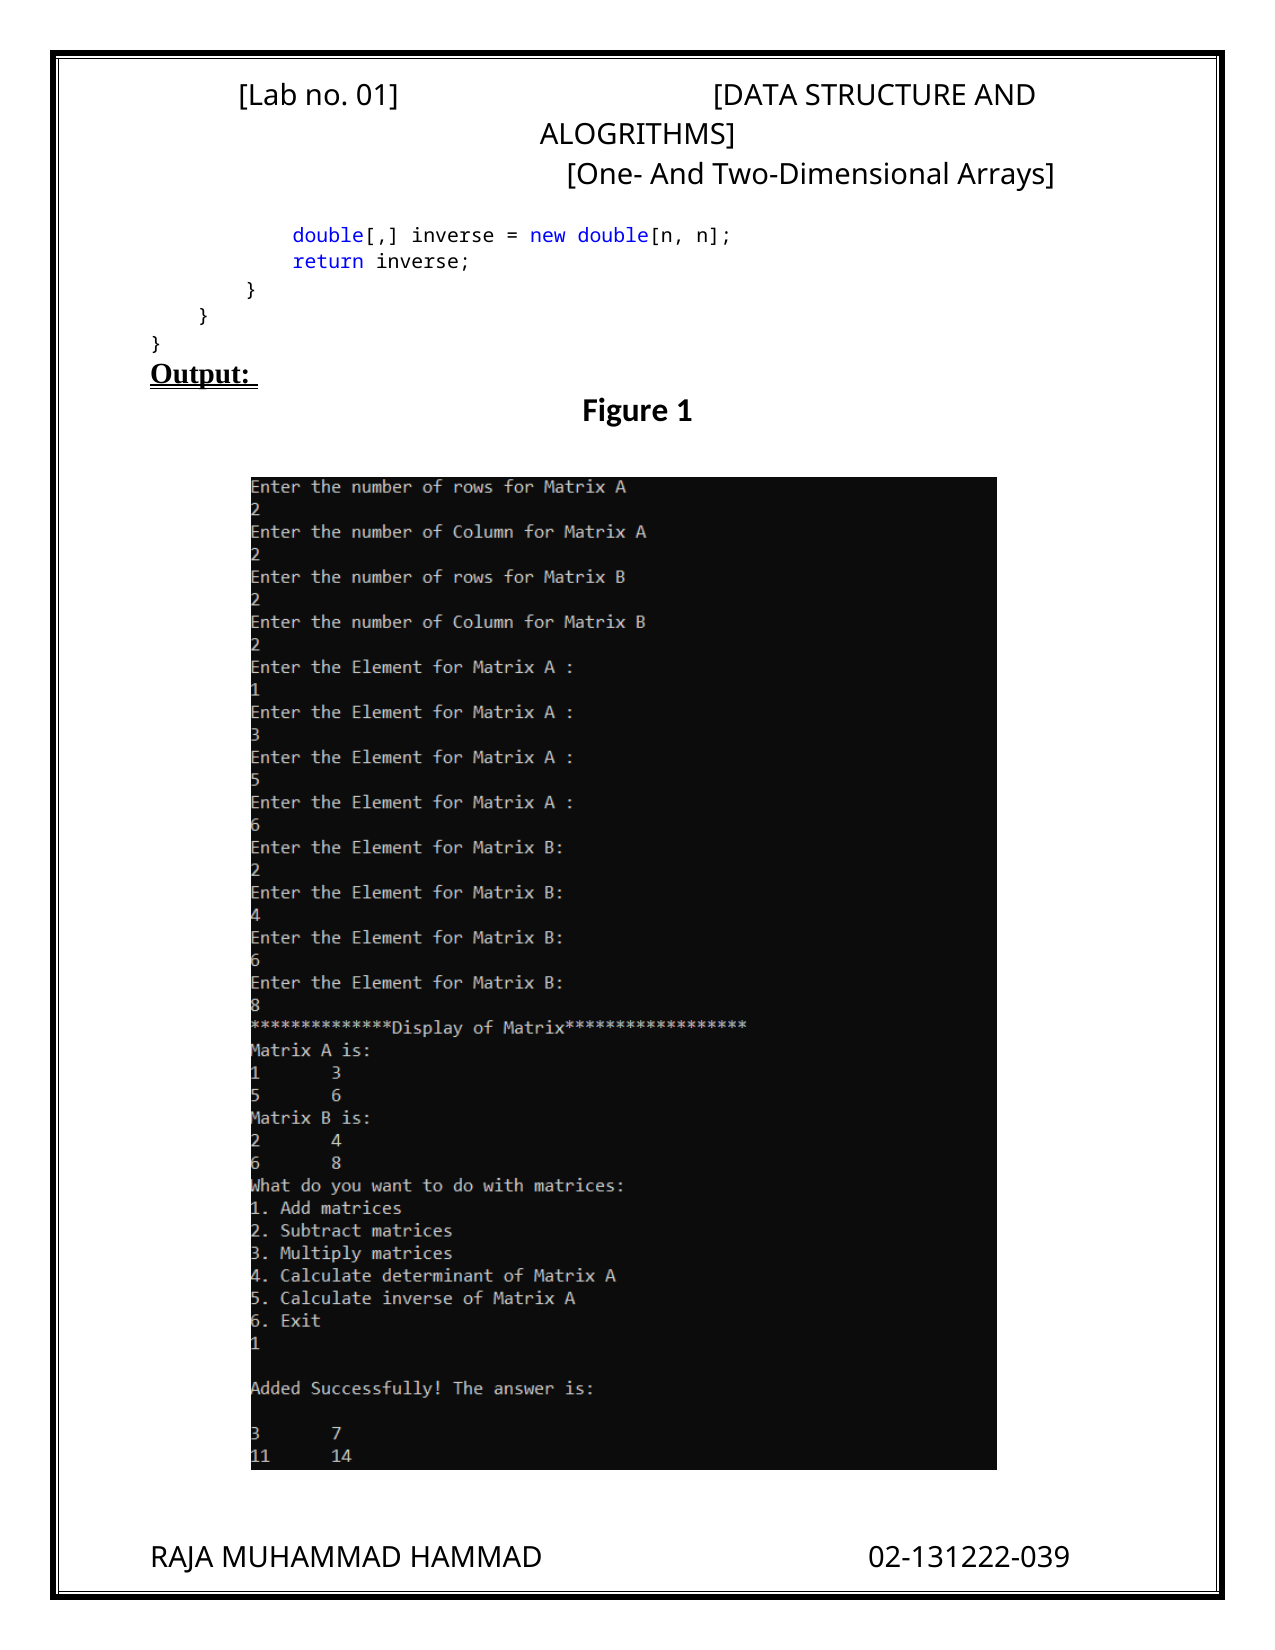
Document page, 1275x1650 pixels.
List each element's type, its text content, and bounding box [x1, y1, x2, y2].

text double[,] inverse = new double[n, n]; [150, 221, 1125, 248]
text return inverse; [150, 248, 1125, 275]
text } [150, 275, 1125, 302]
picture [250, 477, 996, 1467]
text Figure 1 [150, 389, 1125, 430]
text } [150, 329, 1125, 356]
text Output: [150, 356, 1125, 389]
text } [150, 302, 1125, 329]
